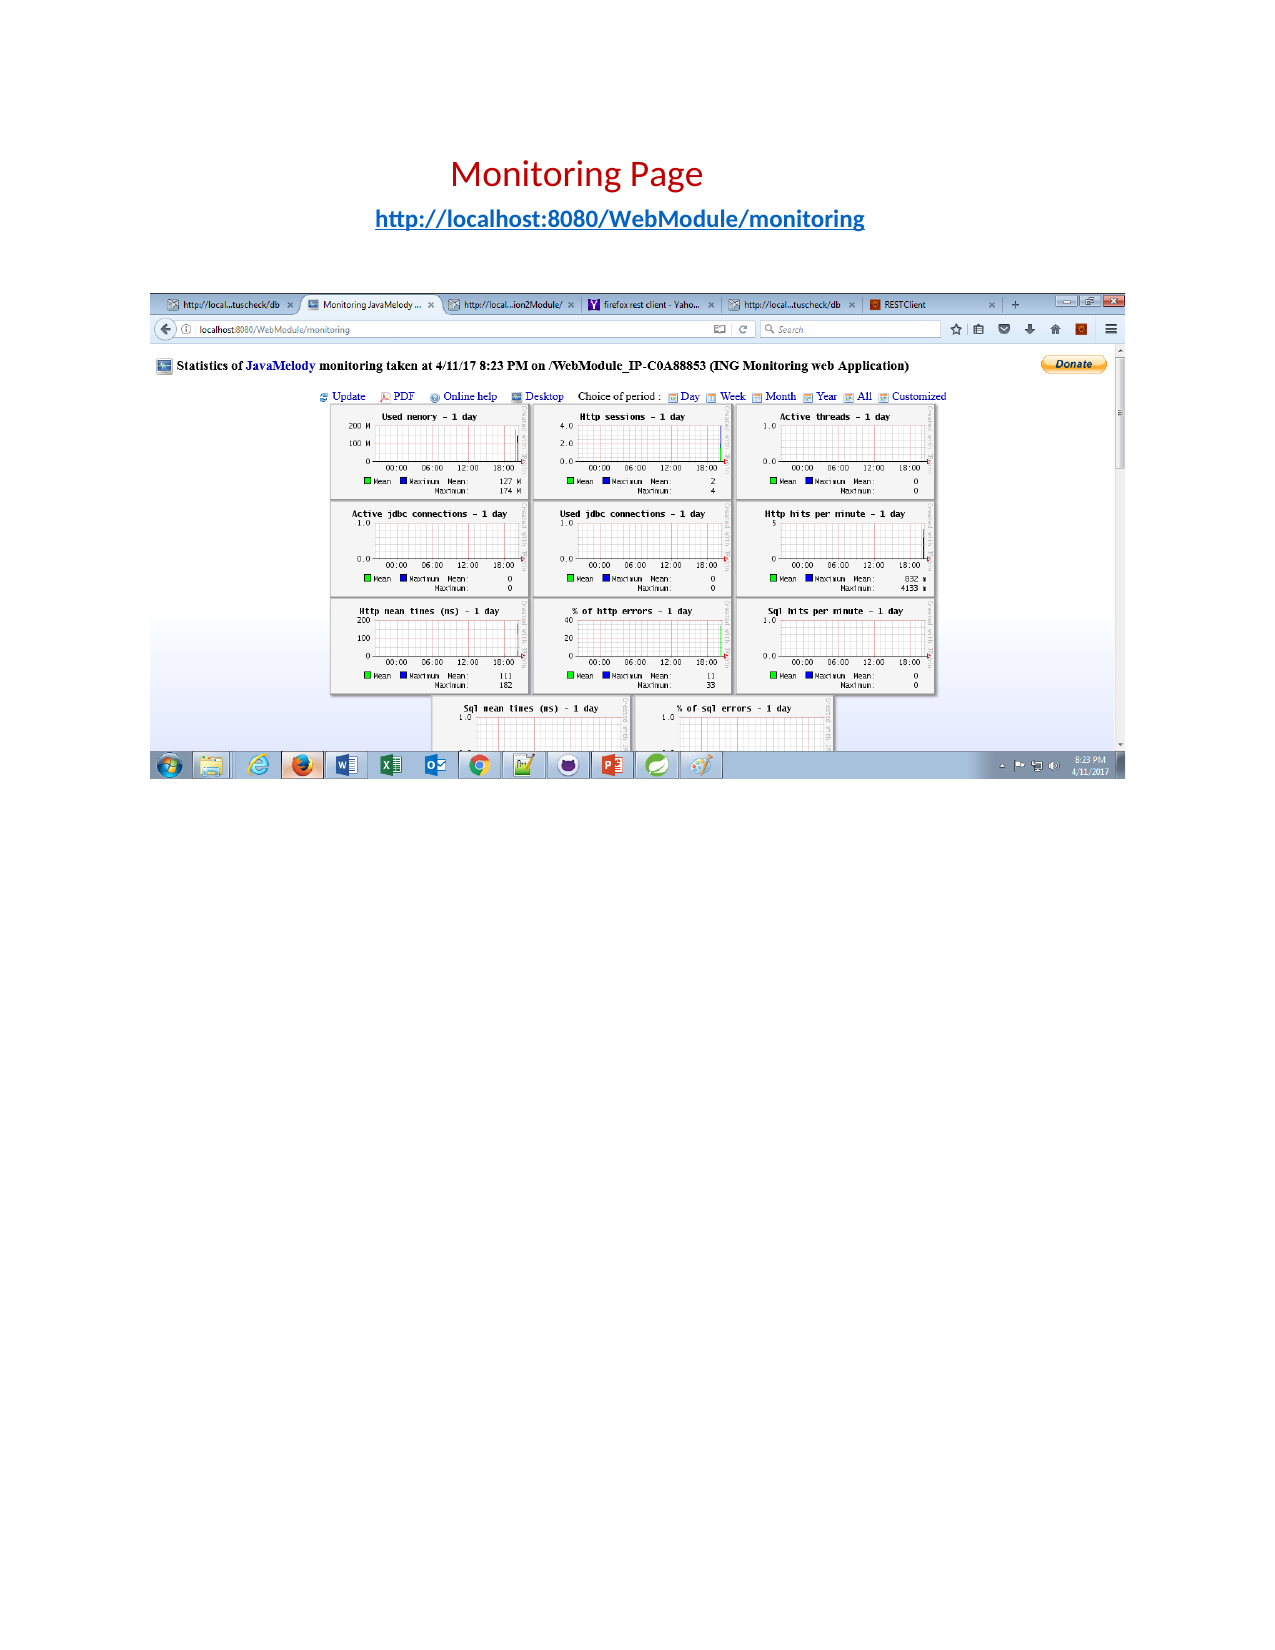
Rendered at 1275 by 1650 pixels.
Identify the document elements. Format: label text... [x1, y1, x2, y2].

list http://localhost:8080/WebModule/monitoring [300, 203, 1125, 233]
list Monitoring Page [375, 150, 1125, 196]
picture [150, 293, 1125, 779]
